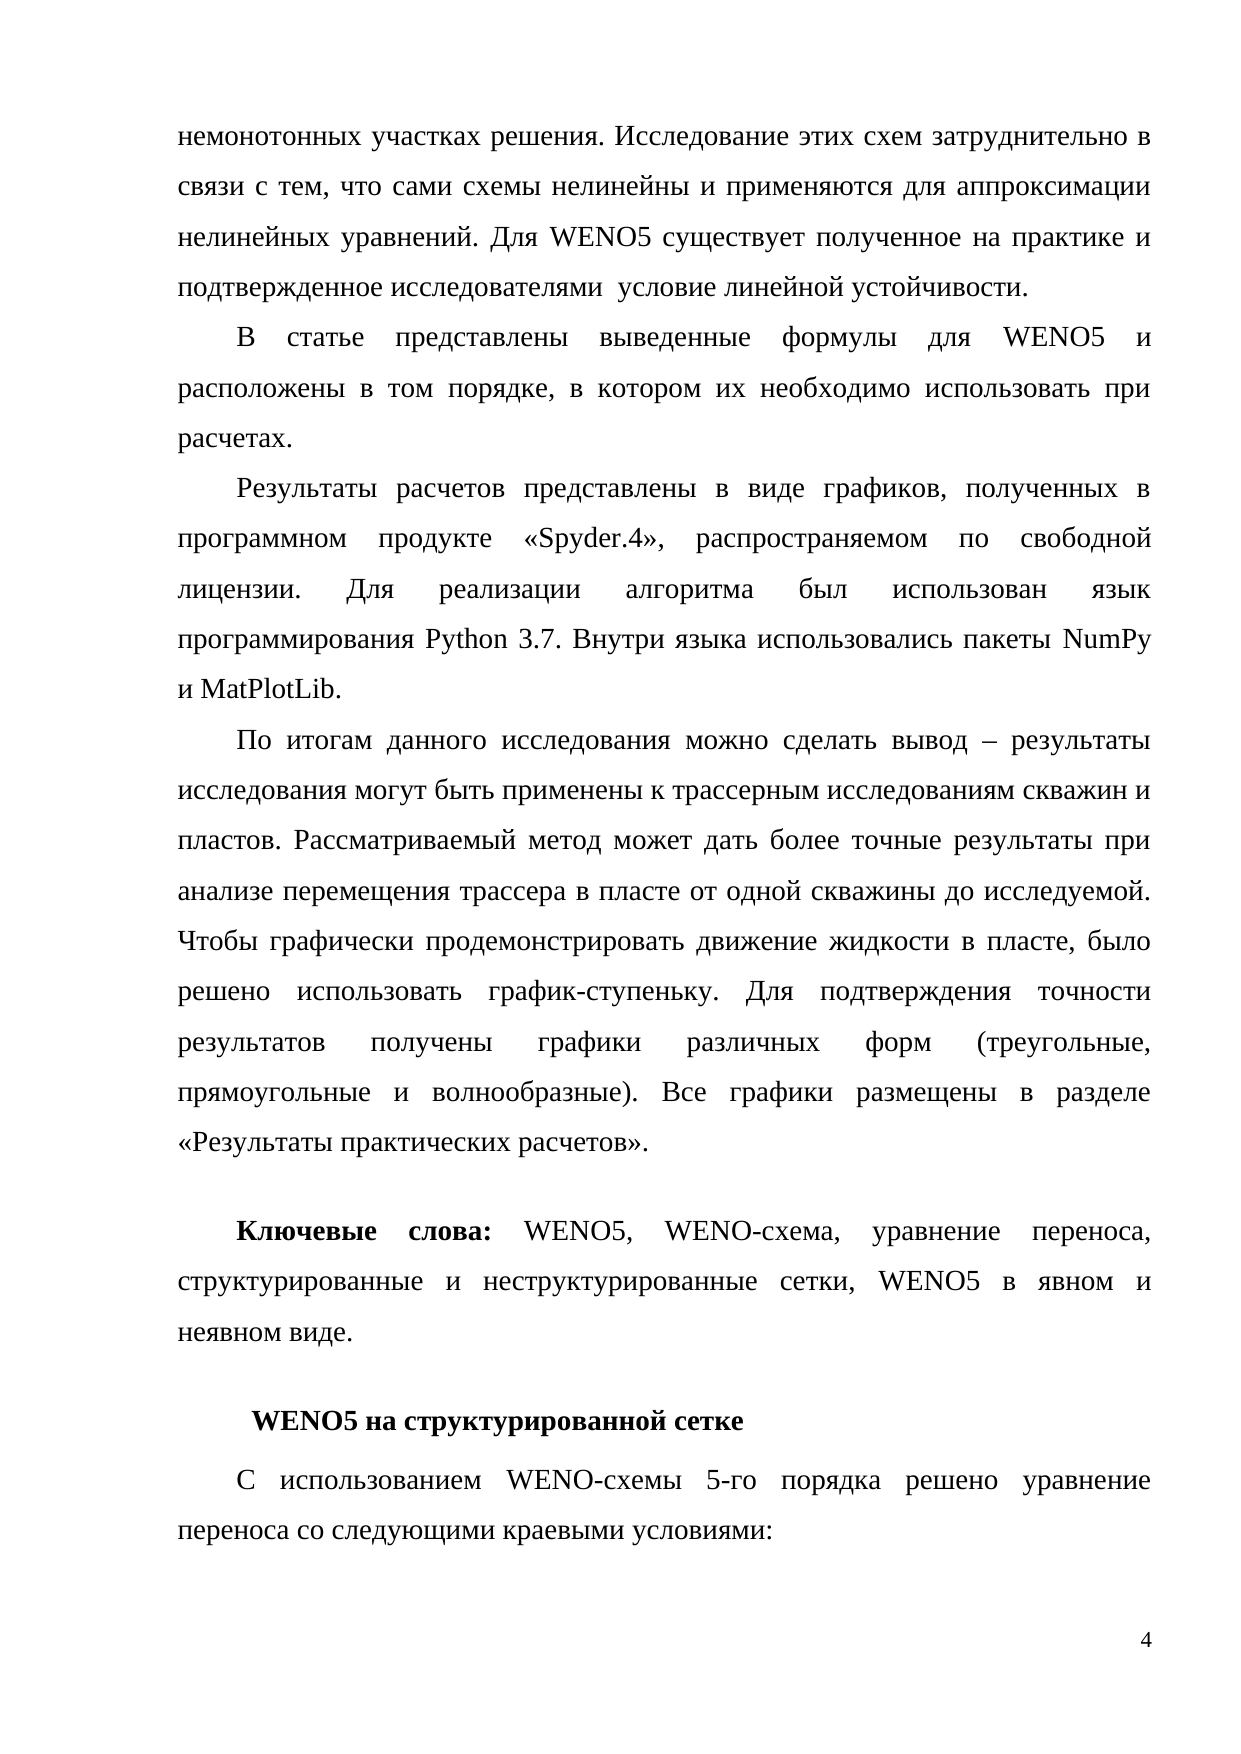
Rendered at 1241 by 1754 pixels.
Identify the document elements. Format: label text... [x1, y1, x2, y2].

text С использованием WENO-схемы 5-го порядка решено уравнение переноса со следующими краевыми условиями: [177, 1462, 1152, 1546]
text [177, 118, 1152, 303]
text В статье представлены выведенные формулы для WENO5 и расположены в том порядке, в котором их необходимо использовать при расчетах. [177, 319, 1152, 453]
text WENO5 на структурированной сетке [177, 1403, 1152, 1436]
text Результаты расчетов представлены в виде графиков, полученных в программном продукте «Spyder.4», распространяемом по свободной лицензии. Для реализации алгоритма был использован язык программирования Python 3.7. Внутри языка использовались пакеты NumPy и MatPlotLib. [177, 470, 1152, 705]
text Ключевые слова: WENO5, WENO-схема, уравнение переноса, структурированные и неструктурированные сетки, WENO5 в явном и неявном виде. [177, 1213, 1152, 1347]
text По итогам данного исследования можно сделать вывод – результаты исследования могут быть применены к трассерным исследованиям скважин и пластов. Рассматриваемый метод может дать более точные результаты при анализе перемещения трассера в пласте от одной скважины до исследуемой. Чтобы графически продемонстрировать движение жидкости в пласте, было решено использовать график-ступеньку. Для подтверждения точности результатов получены графики различных форм (треугольные, прямоугольные и волнообразные). Все графики размещены в разделе «Результаты практических расчетов». [177, 722, 1152, 1158]
